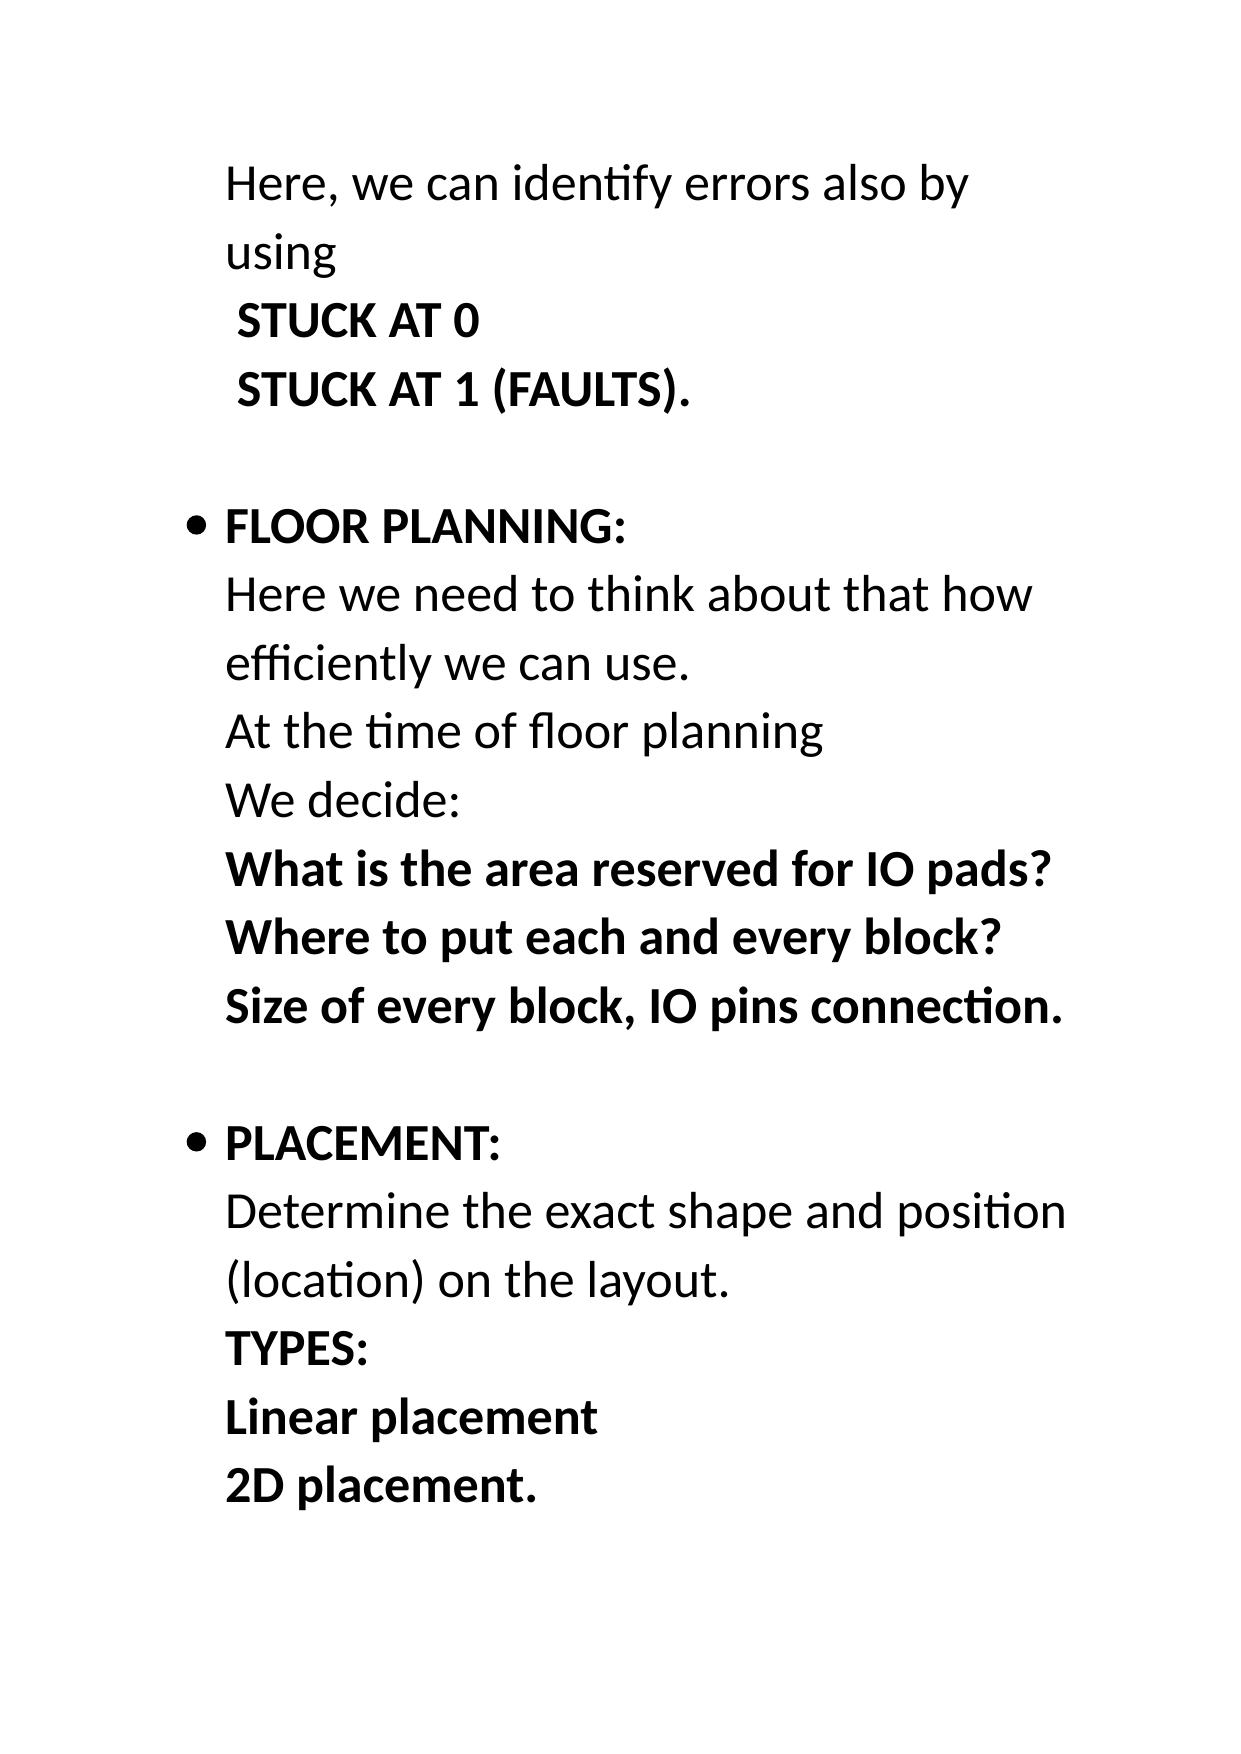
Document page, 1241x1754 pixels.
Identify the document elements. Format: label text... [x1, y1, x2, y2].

list Determine the exact shape and position [225, 1178, 1090, 1242]
list stuck at 0 [225, 287, 1090, 351]
list 2D placement. [225, 1452, 1090, 1516]
list TYPES: [225, 1315, 1090, 1379]
list Here, we can identify errors also by using [225, 150, 1090, 282]
list Floor planning: [187, 493, 1090, 556]
list Here we need to think about that how efficiently we can use. [225, 561, 1090, 693]
list PLACEMENT: [187, 1109, 1090, 1173]
list (location) on the layout. [225, 1247, 1090, 1310]
list Linear placement [225, 1384, 1090, 1447]
list Size of every block, IO pins connection. [225, 972, 1090, 1036]
list Where to put each and every block? [225, 904, 1090, 967]
list We decide: [225, 767, 1090, 830]
list What is the area reserved for IO pads? [225, 835, 1090, 899]
list stuck at 1 (faults). [225, 356, 1090, 419]
list At the time of floor planning [225, 698, 1090, 762]
